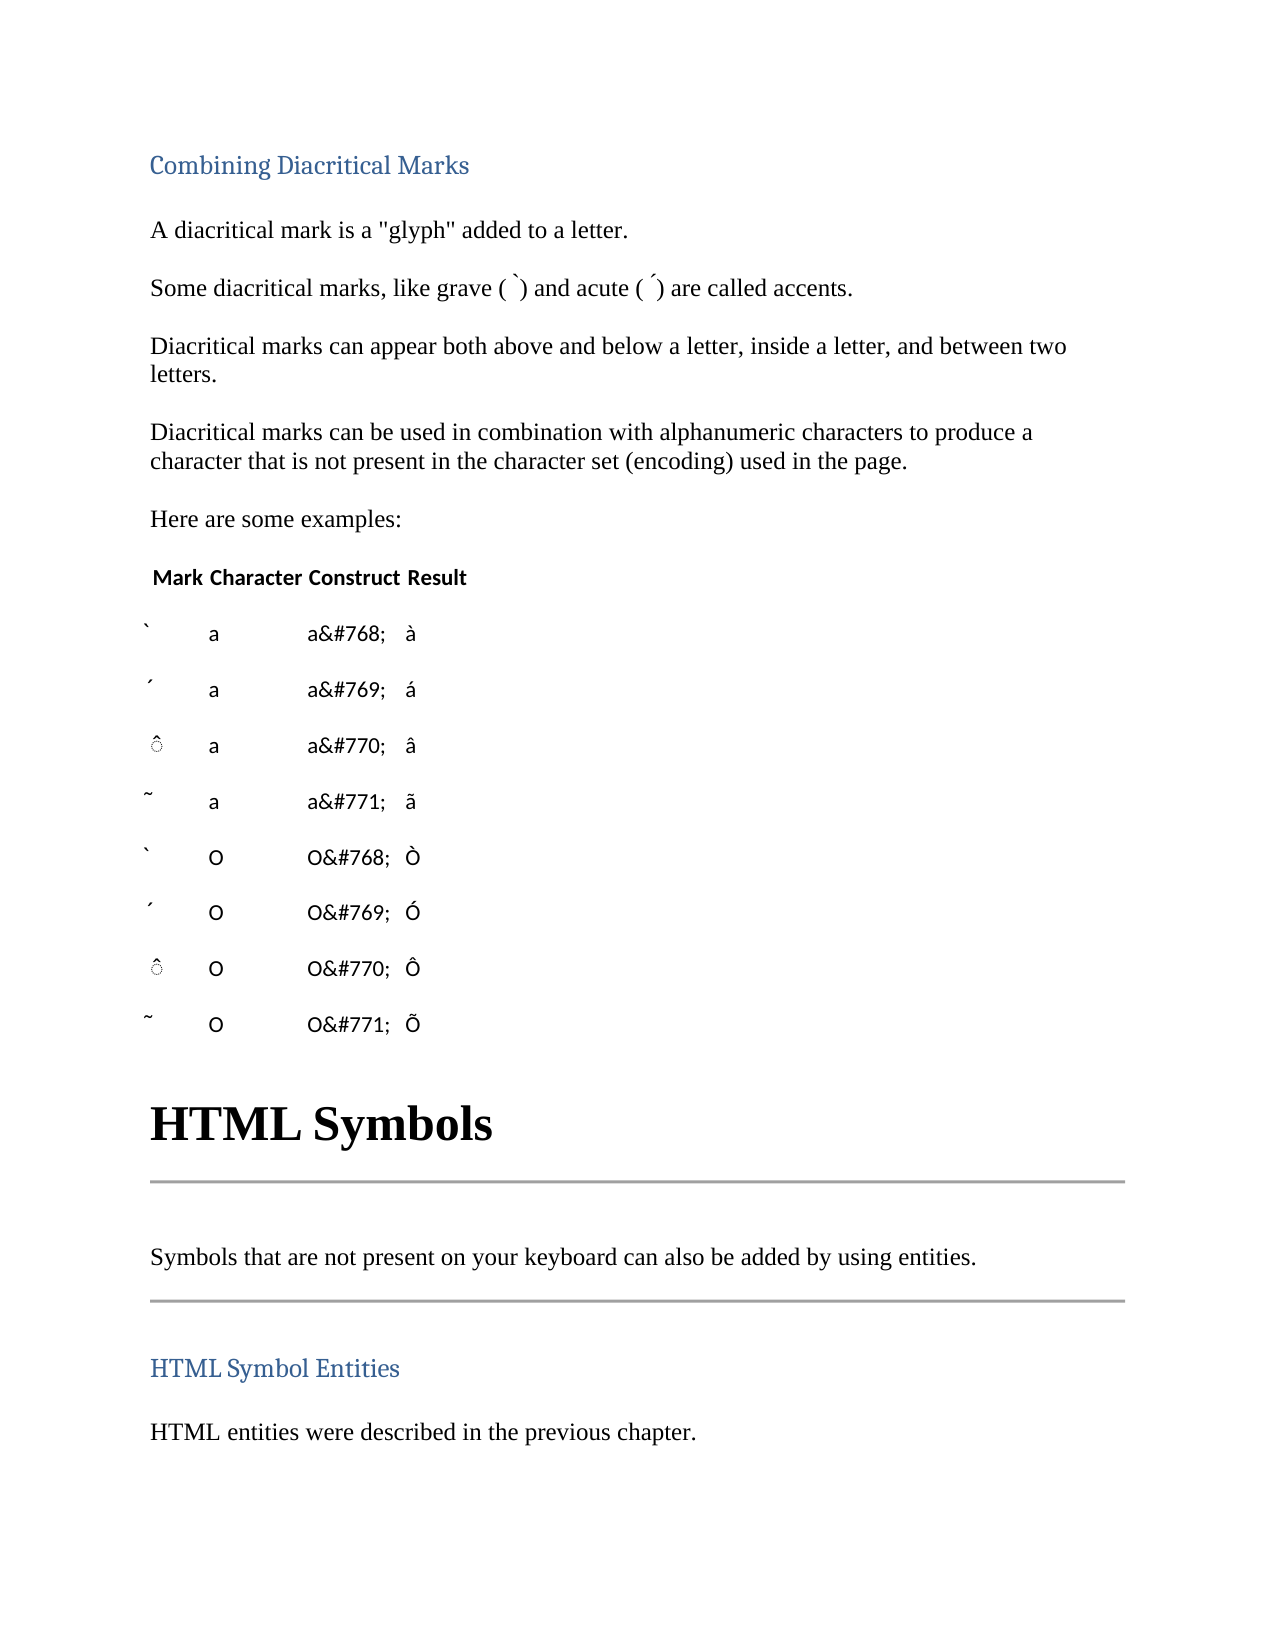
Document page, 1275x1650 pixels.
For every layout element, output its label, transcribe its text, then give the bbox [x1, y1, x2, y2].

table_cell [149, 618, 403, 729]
text Diacritical marks can be used in combination with alphanumeric characters to produce a character that is not present in the character set (encoding) used in the page. [150, 417, 1125, 475]
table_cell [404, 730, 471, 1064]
text Diacritical marks can appear both above and below a letter, inside a letter, and between two letters. [150, 331, 1125, 388]
text Here are some examples: [150, 504, 1125, 533]
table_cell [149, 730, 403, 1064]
subtitle HTML Symbols [150, 1094, 1125, 1151]
subtitle Combining Diacritical Marks [150, 150, 1125, 181]
text HTML entities were described in the previous chapter. [150, 1417, 1125, 1446]
text Symbols that are not present on your keyboard can also be added by using entities. [150, 1242, 1125, 1270]
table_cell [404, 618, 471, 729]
subtitle HTML Symbol Entities [150, 1353, 1125, 1384]
text A diacritical mark is a "glyph" added to a letter. [150, 215, 1125, 244]
text Some diacritical marks, like grave ( ̀) and acute ( ́) are called accents. [150, 273, 1125, 302]
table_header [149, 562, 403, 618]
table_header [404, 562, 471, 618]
